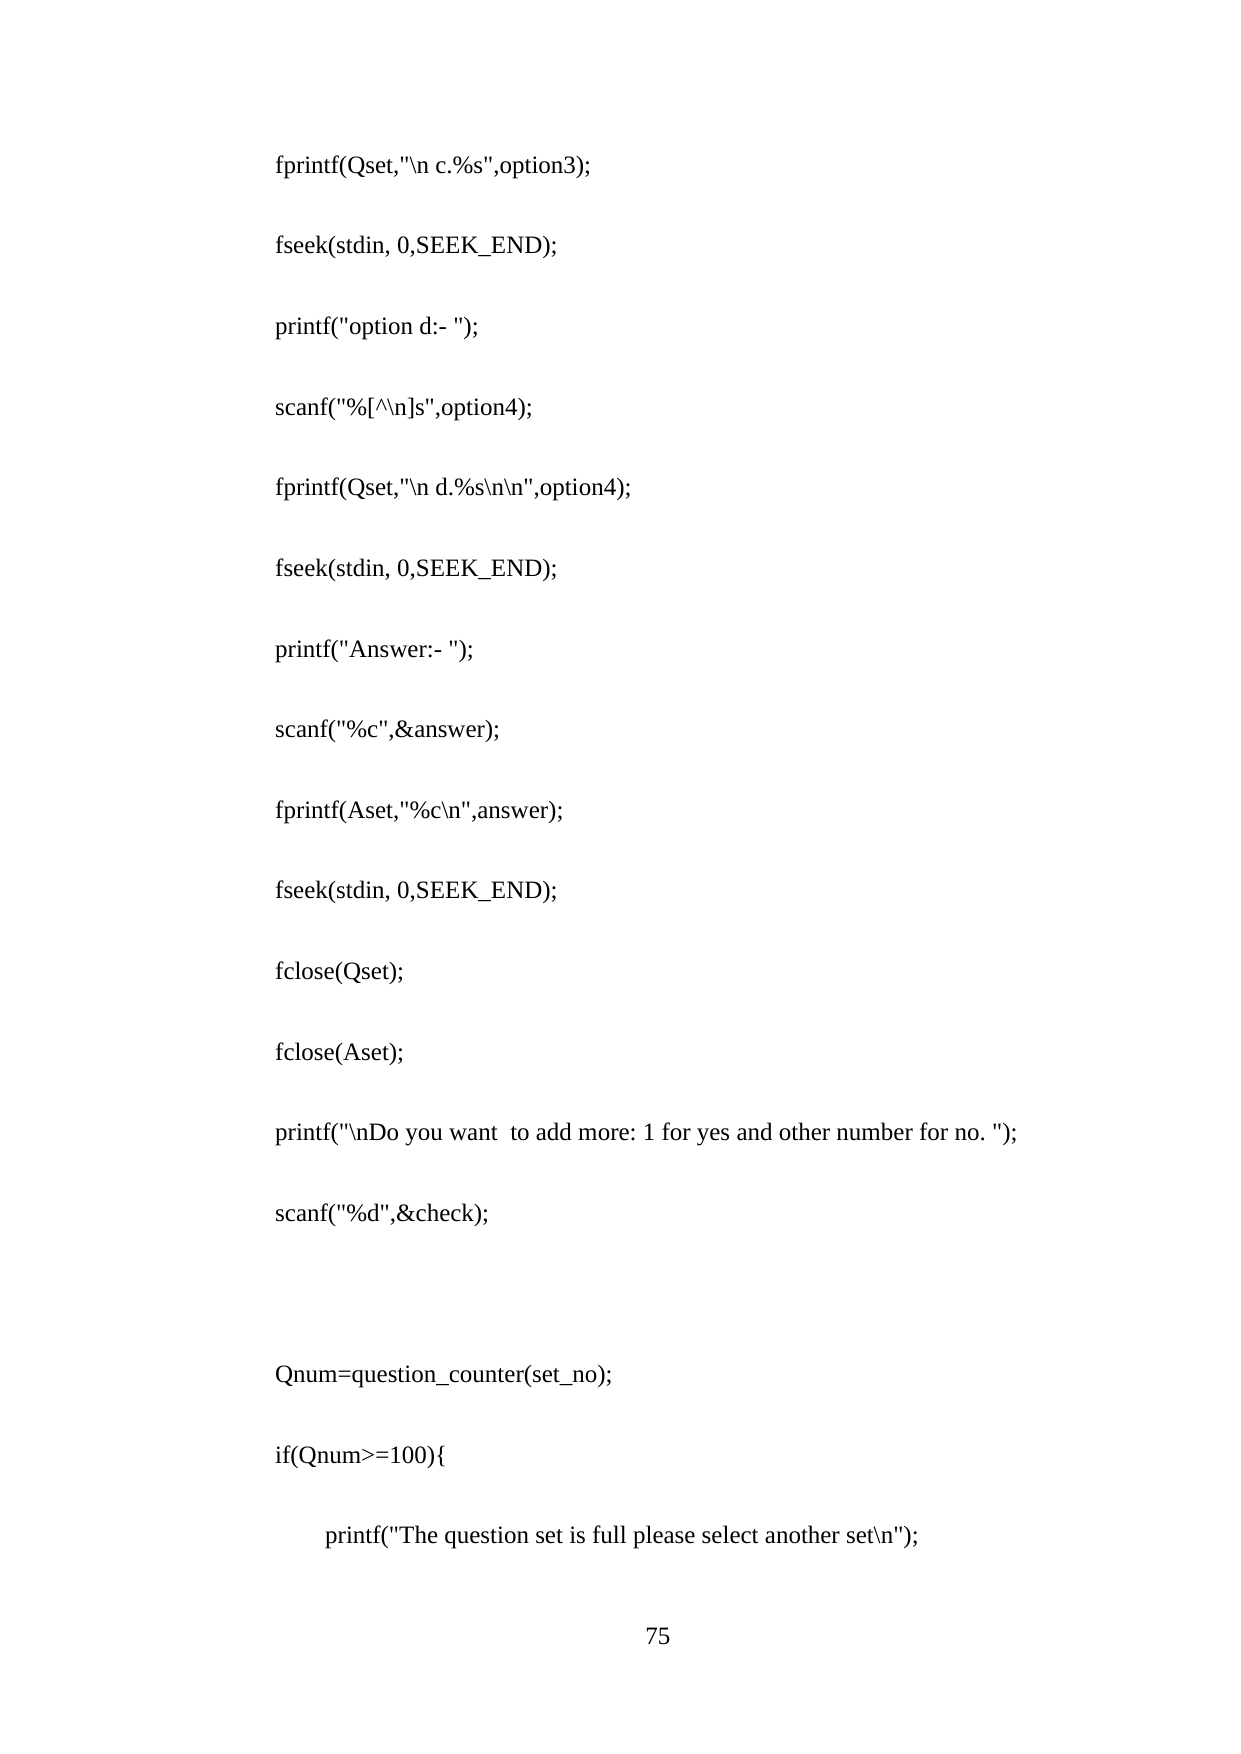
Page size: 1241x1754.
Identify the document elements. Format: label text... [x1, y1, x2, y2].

text fclose(Aset); [225, 1037, 1090, 1066]
text fseek(stdin, 0,SEEK_END); [225, 876, 1090, 904]
text fprintf(Qset,"\n d.%s\n\n",option4); [225, 472, 1090, 501]
text printf("The question set is full please select another set\n"); [225, 1521, 1090, 1549]
text printf("option d:- "); [225, 311, 1090, 340]
text scanf("%[^\n]s",option4); [225, 392, 1090, 421]
text scanf("%c",&answer); [225, 714, 1090, 743]
text Qnum=question_counter(set_no); [225, 1359, 1090, 1388]
text printf("\nDo you want to add more: 1 for yes and other number for no. "); [225, 1117, 1090, 1146]
text scanf("%d",&check); [225, 1198, 1090, 1227]
text fprintf(Aset,"%c\n",answer); [225, 795, 1090, 824]
text if(Qnum>=100){ [225, 1440, 1090, 1469]
text fprintf(Qset,"\n c.%s",option3); [225, 150, 1090, 179]
text fseek(stdin, 0,SEEK_END); [225, 231, 1090, 259]
text printf("Answer:- "); [225, 634, 1090, 662]
text fclose(Qset); [225, 956, 1090, 985]
text fseek(stdin, 0,SEEK_END); [225, 553, 1090, 582]
